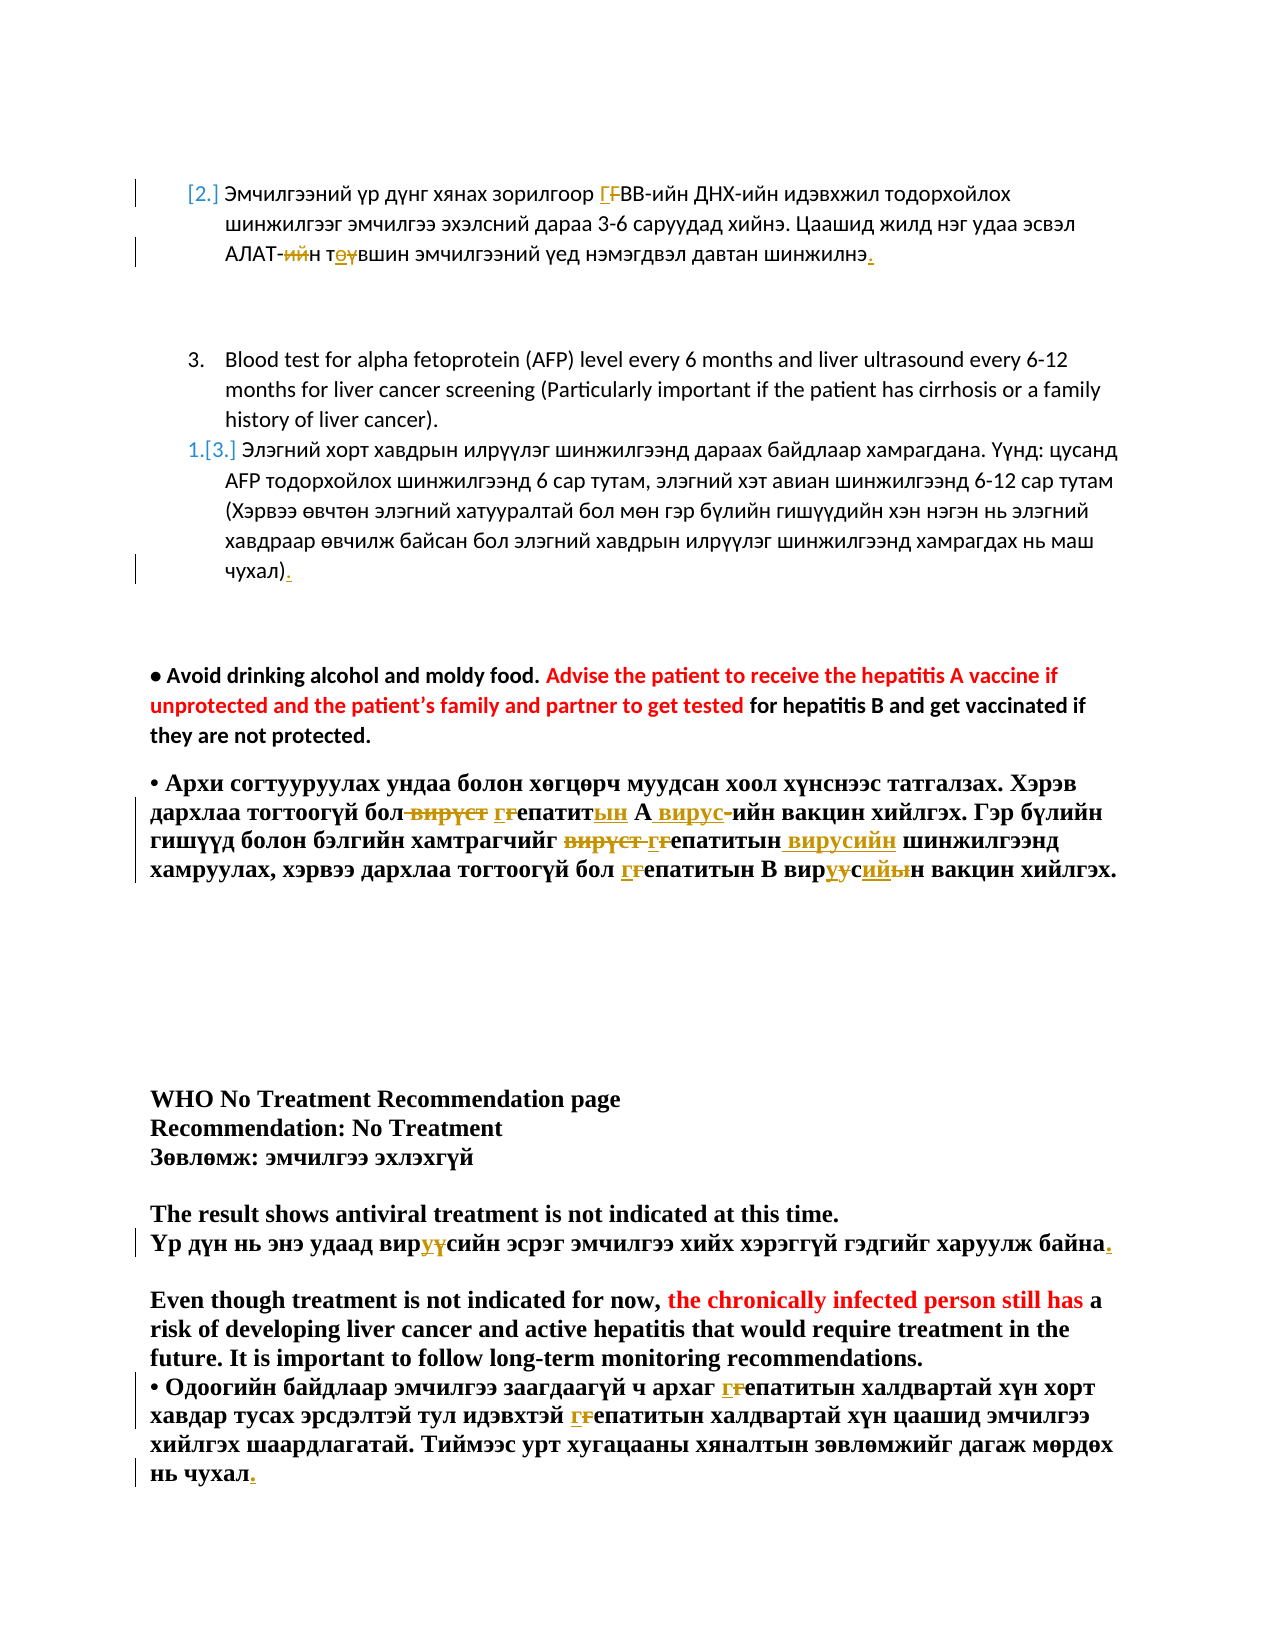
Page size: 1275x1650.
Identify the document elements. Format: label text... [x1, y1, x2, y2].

list Blood test for alpha fetoprotein (AFP) level every 6 months and liver ultrasound every 6-12 months for liver cancer screening (Particularly important if the patient has cirrhosis or a family history of liver cancer). [187, 345, 1125, 433]
list Элэгний хорт хавдрын илрүүлэг шинжилгээнд дараах байдлаар хамрагдана. Үүнд: цусанд AFP тодорхойлох шинжилгээнд 6 сар тутам, элэгний хэт авиан шинжилгээнд 6-12 сар тутам (Хэрвээ өвчтөн элэгний хатууралтай бол мөн гэр бүлийн гишүүдийн хэн нэгэн нь элэгний хавдраар өвчилж байсан бол элэгний хавдрын илрүүлэг шинжилгээнд хамрагдах нь маш чухал) [187, 436, 1125, 584]
text Recommendation: No Treatment [150, 1113, 1125, 1142]
text Үр дүн нь энэ удаад вирсийн эсрэг эмчилгээ хийх хэрэггүй гэдгийг харуулж байна [150, 1228, 1125, 1257]
text The result shows antiviral treatment is not indicated at this time. [150, 1199, 1125, 1228]
text WHO No Treatment Recommendation page [150, 1084, 1125, 1113]
list Эмчилгээний үр дүнг хянах зорилгоор ВВ-ийн ДНХ-ийн идэвхжил тодорхойлох шинжилгээг эмчилгээ эхэлсний дараа 3-6 саруудад хийнэ. Цаашид жилд нэг удаа эсвэл АЛАТ-н твшин эмчилгээний үед нэмэгдвэл давтан шинжилнэ [187, 179, 1125, 267]
text Even though treatment is not indicated for now, the chronically infected person still has a risk of developing liver cancer and active hepatitis that would require treatment in the future. It is important to follow long-term monitoring recommendations. [150, 1286, 1125, 1372]
text • Одоогийн байдлаар эмчилгээ заагдаагүй ч архаг епатитын халдвартай хүн хорт хавдар тусах эрсдэлтэй тул идэвхтэй епатитын халдвартай хүн цаашид эмчилгээ хийлгэх шаардлагатай. Тиймээс урт хугацааны хяналтын зөвлөмжийг дагаж мөрдөх нь чухал [150, 1372, 1125, 1487]
text Зөвлөмж: эмчилгээ эхлэхгүй [150, 1142, 1125, 1171]
list • Avoid drinking alcohol and moldy food. Advise the patient to receive the hepatitis A vaccine if unprotected and the patient’s family and partner to get tested for hepatitis B and get vaccinated if they are not protected. [150, 661, 1125, 749]
text • Архи согтууруулах ундаа болон хөгцөрч муудсан хоол хүнснээс татгалзах. Хэрэв дархлаа тогтоогүй бол епатит Аийн вакцин хийлгэх. Гэр бүлийн гишүүд болон бэлгийн хамтрагчийг епатитын шинжилгээнд хамруулах, хэрвээ дархлаа тогтоогүй бол епатитын В вирсн вакцин хийлгэх. [150, 768, 1125, 883]
